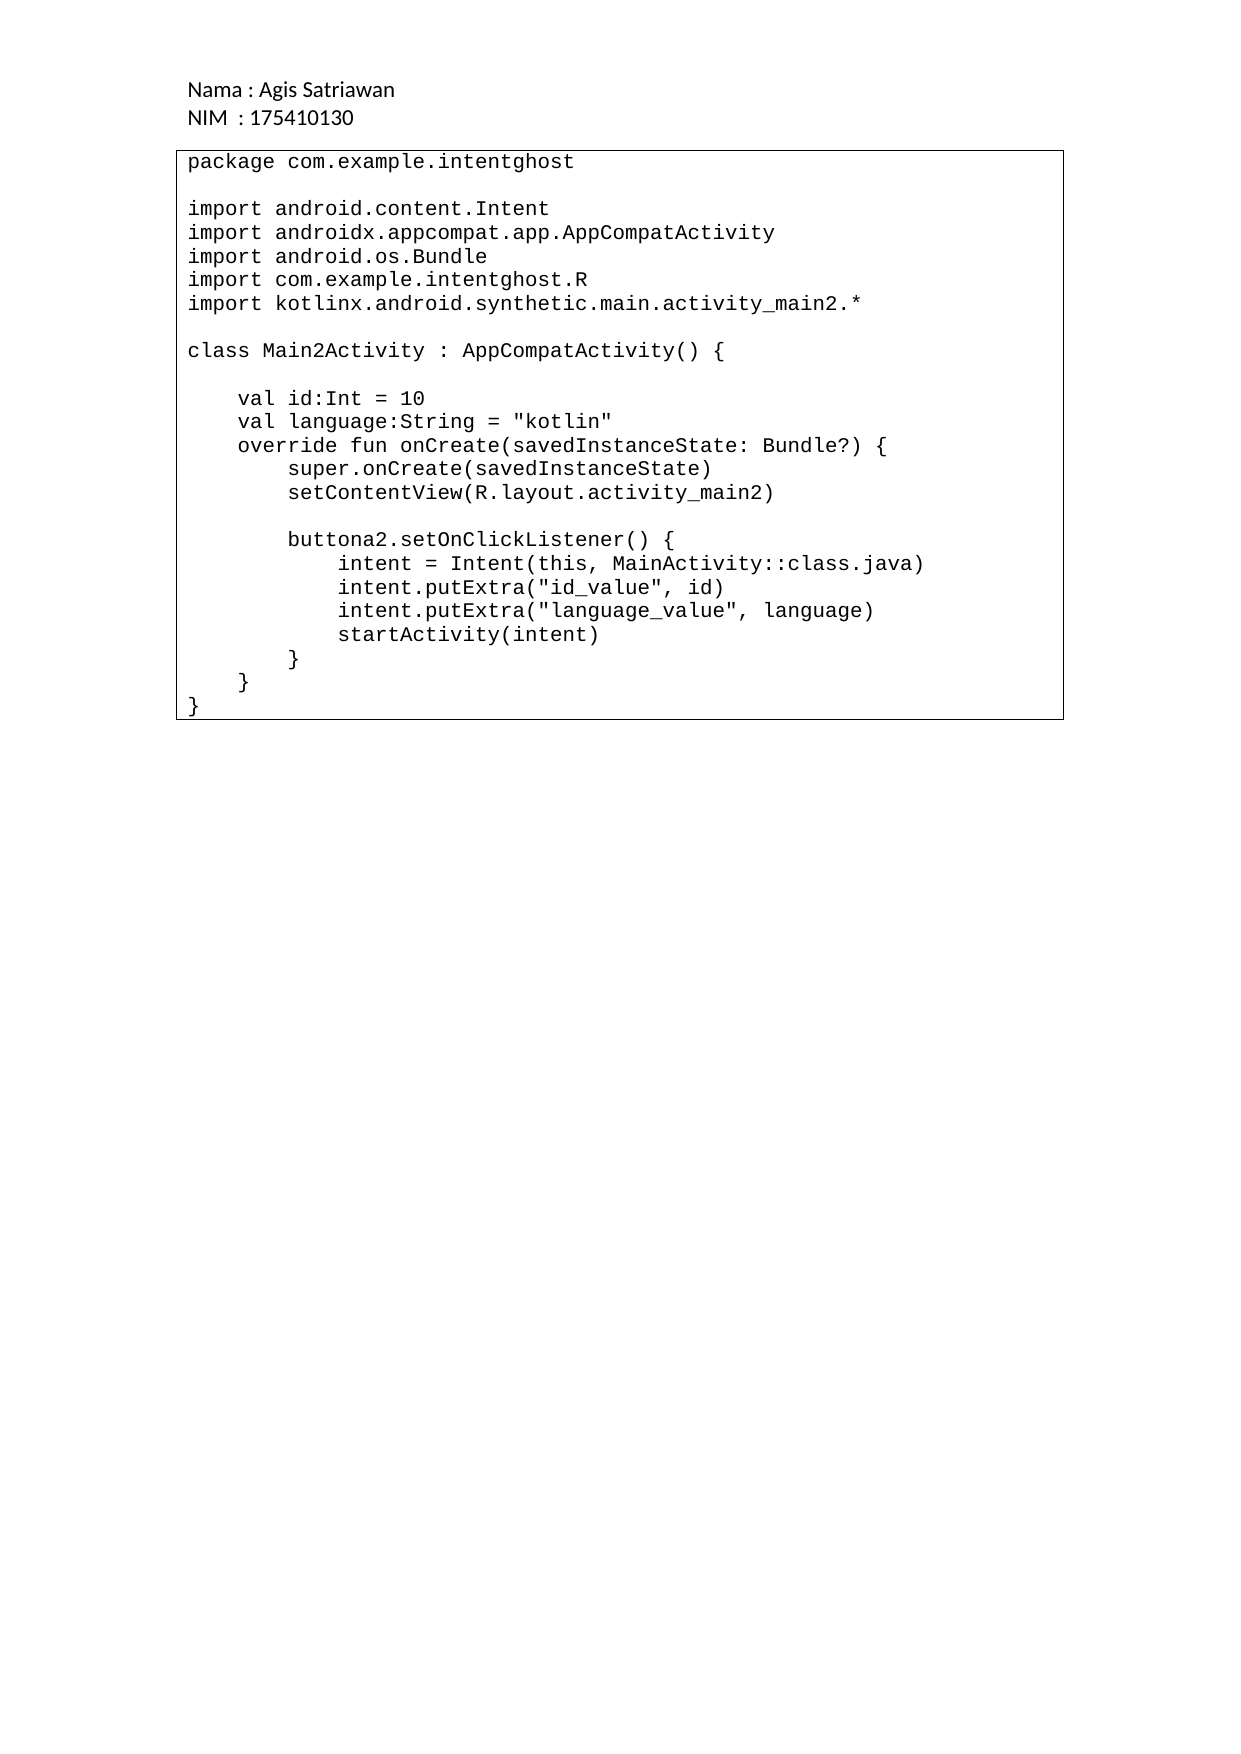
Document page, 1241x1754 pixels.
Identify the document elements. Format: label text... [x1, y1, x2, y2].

table_header package com.example.intentghost import android.content.Intent import androidx.appcompat.app.AppCompatActivity import android.os.Bundle import com.example.intentghost.R import kotlinx.android.synthetic.main.activity_main2.* class Main2Activity : AppCompatActivity() { val id:Int = 10 val language:String = "kotlin" override fun onCreate(savedInstanceState: Bundle?) { super.onCreate(savedInstanceState) setContentView(R.layout.activity_main2) buttona2.setOnClickListener() { intent = Intent(this, MainActivity::class.java) intent.putExtra("id_value", id) intent.putExtra("language_value", language) startActivity(intent) } } } [177, 151, 1063, 718]
